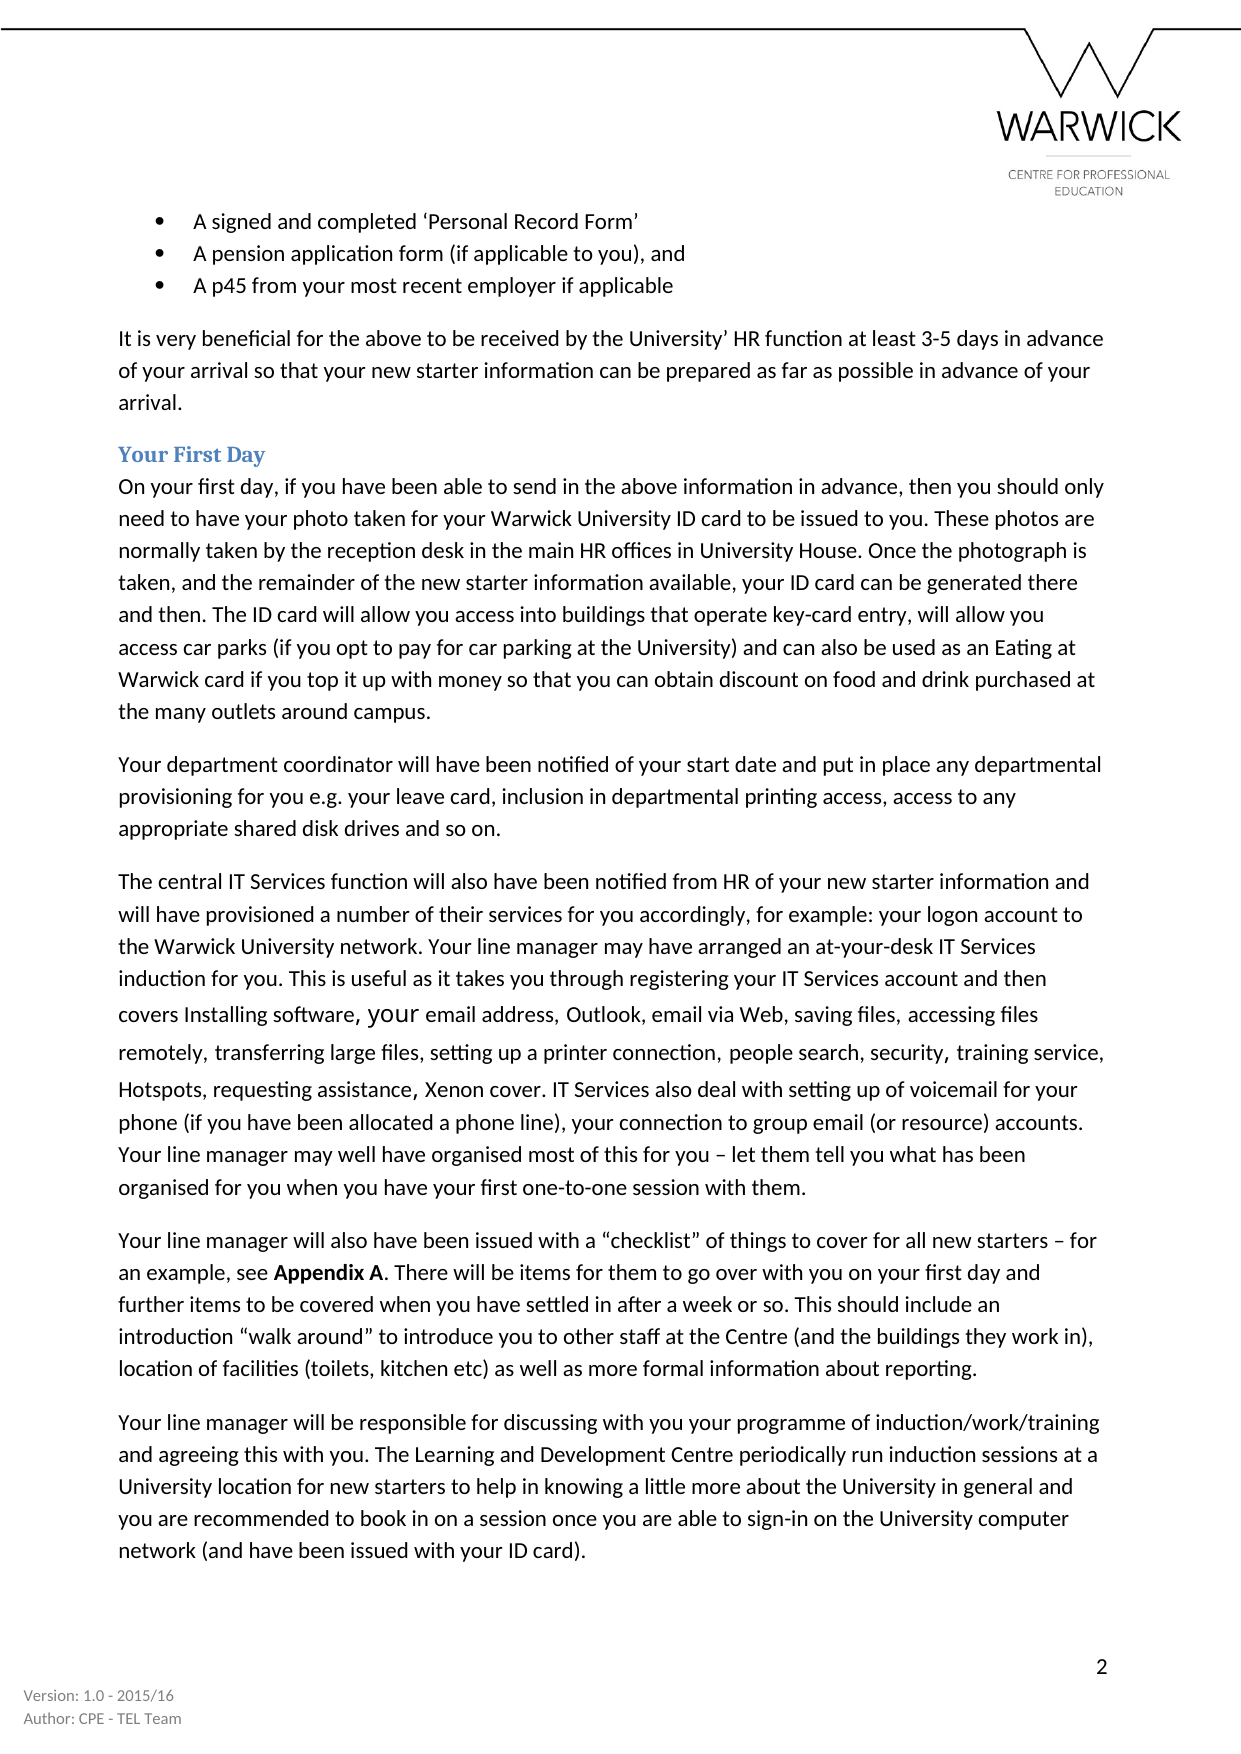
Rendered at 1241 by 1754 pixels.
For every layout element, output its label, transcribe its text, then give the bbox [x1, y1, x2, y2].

list A signed and completed ‘Personal Record Form’ [156, 207, 1107, 235]
subtitle Your First Day [118, 442, 1107, 468]
picture [0, 25, 1241, 202]
text It is very beneficial for the above to be received by the University’ HR function at least 3-5 days in advance of your arrival so that your new starter information can be prepared as far as possible in advance of your arrival. [118, 324, 1107, 417]
text The central IT Services function will also have been notified from HR of your new starter information and will have provisioned a number of their services for you accordingly, for example: your logon account to the Warwick University network. Your line manager may have arranged an at-your-desk IT Services induction for you. This is useful as it takes you through registering your IT Services account and then covers Installing software, your email address, Outlook, email via Web, saving files, accessing files remotely, transferring large files, setting up a printer connection, people search, security, training service, Hotspots, requesting assistance, Xenon cover. IT Services also deal with setting up of voicemail for your phone (if you have been allocated a phone line), your connection to group email (or resource) accounts. Your line manager may well have organised most of this for you – let them tell you what has been organised for you when you have your first one-to-one session with them. [118, 867, 1107, 1201]
text Your line manager will be responsible for discussing with you your programme of induction/work/training and agreeing this with you. The Learning and Development Centre periodically run induction sessions at a University location for new starters to help in knowing a little more about the University in general and you are recommended to book in on a session once you are able to sign-in on the University computer network (and have been issued with your ID card). [118, 1408, 1107, 1564]
text Your department coordinator will have been notified of your start date and put in place any departmental provisioning for you e.g. your leave card, inclusion in departmental printing access, access to any appropriate shared disk drives and so on. [118, 750, 1107, 842]
list A pension application form (if applicable to you), and [156, 239, 1107, 267]
text On your first day, if you have been able to send in the above information in advance, then you should only need to have your photo taken for your Warwick University ID card to be issued to you. These photos are normally taken by the reception desk in the main HR offices in University House. Once the photograph is taken, and the remainder of the new starter information available, your ID card can be generated there and then. The ID card will allow you access into buildings that operate key-card entry, will allow you access car parks (if you opt to pay for car parking at the University) and can also be used as an Eating at Warwick card if you top it up with money so that you can obtain discount on food and drink purchased at the many outlets around campus. [118, 472, 1107, 725]
list A p45 from your most recent employer if applicable [156, 271, 1107, 299]
text Your line manager will also have been issued with a “checklist” of things to cover for all new starters – for an example, see Appendix A. There will be items for them to go over with you on your first day and further items to be covered when you have settled in after a week or so. This should include an introduction “walk around” to introduce you to other staff at the Centre (and the buildings they work in), location of facilities (toilets, kitchen etc) as well as more formal information about reporting. [118, 1226, 1107, 1383]
